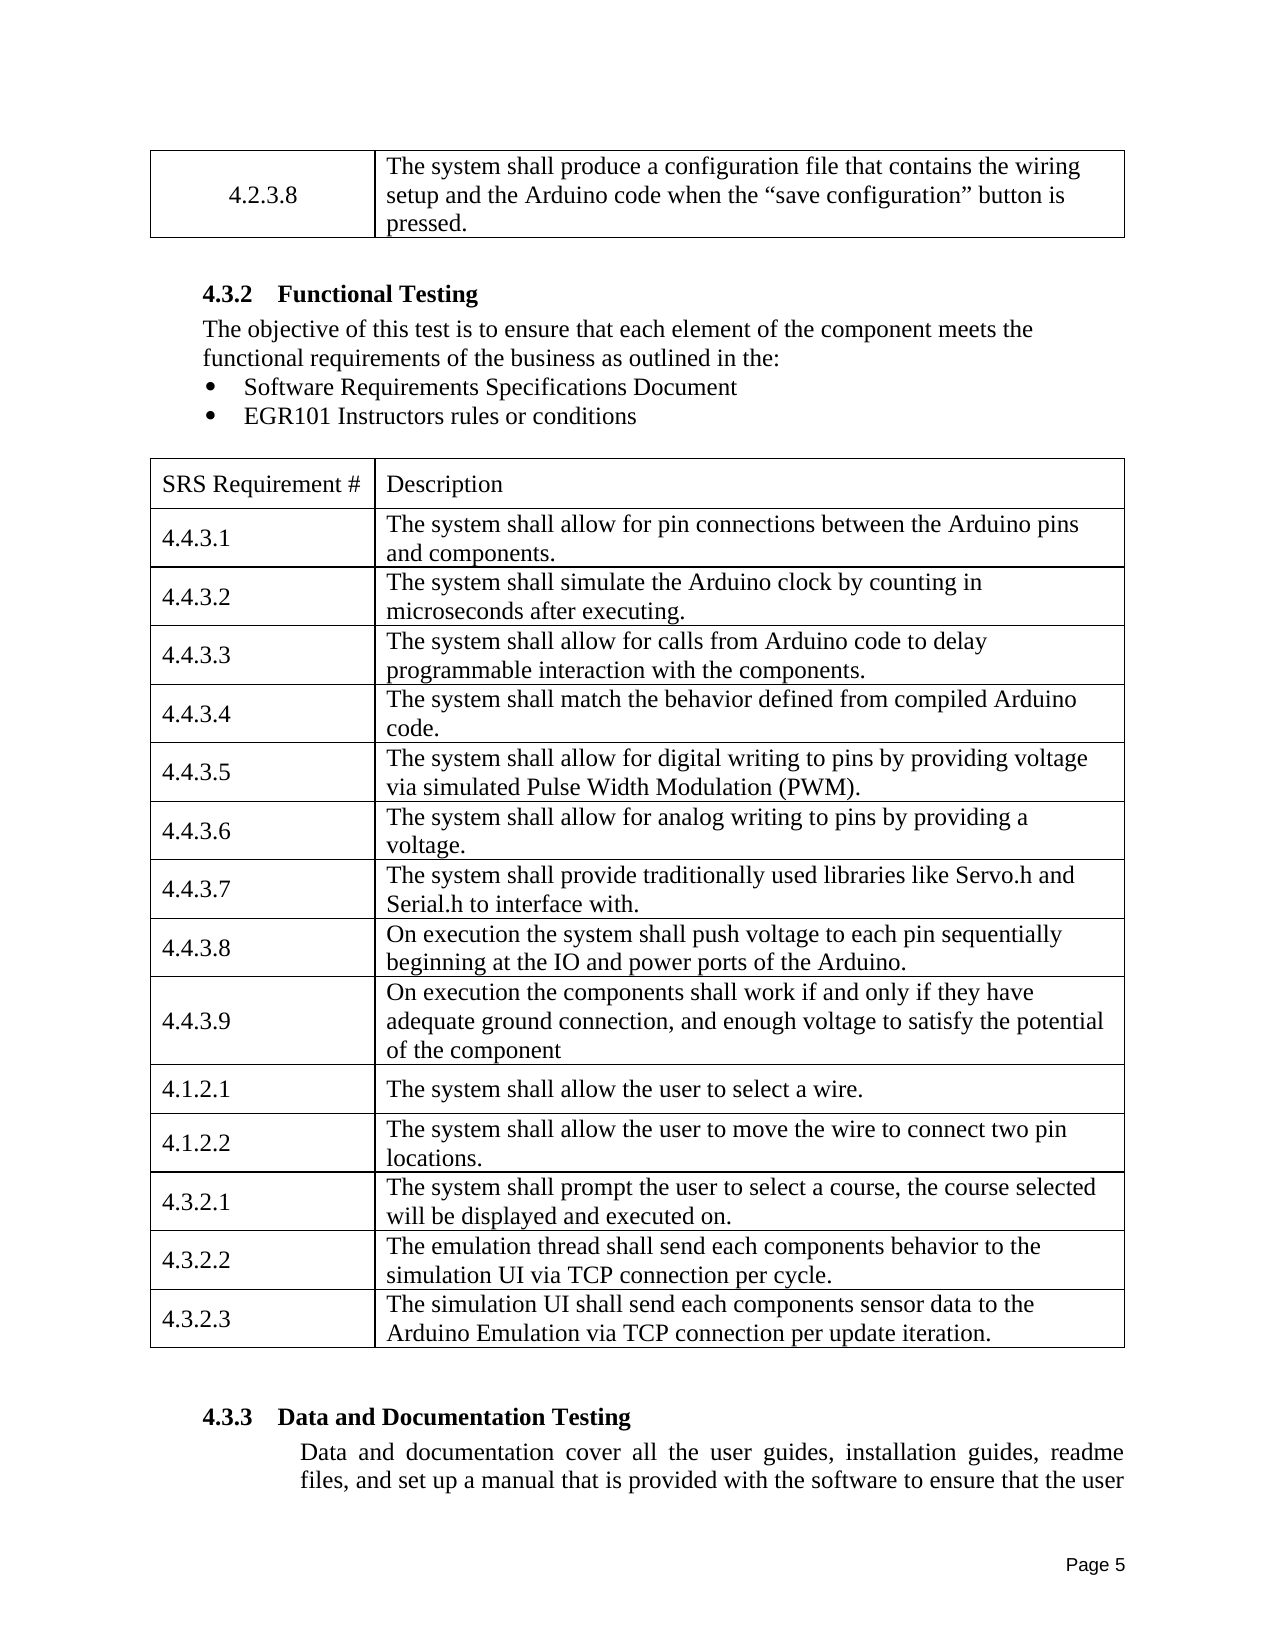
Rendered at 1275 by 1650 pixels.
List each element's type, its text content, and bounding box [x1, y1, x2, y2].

table_cell On execution the components shall work if and only if they have adequate ground connection, and enough voltage to satisfy the potential of the component [376, 977, 1124, 1063]
table_cell 4.3.2.2 [151, 1231, 374, 1288]
table_cell 4.3.2.3 [151, 1290, 374, 1347]
table_cell The system shall allow for analog writing to pins by providing a voltage. [376, 802, 1124, 859]
subtitle Functional Testing [150, 279, 1125, 308]
table_cell 4.4.3.3 [151, 626, 374, 683]
list Software Requirements Specifications Document [206, 372, 1125, 401]
table_cell The system shall provide traditionally used libraries like Servo.h and Serial.h to interface with. [376, 860, 1124, 918]
table_cell The system shall allow the user to select a wire. [376, 1065, 1124, 1113]
table_cell The simulation UI shall send each components sensor data to the Arduino Emulation via TCP connection per update iteration. [376, 1290, 1124, 1347]
table_cell The system shall produce a configuration file that contains the wiring setup and the Arduino code when the “save configuration” button is pressed. [376, 151, 1124, 237]
table_cell 4.2.3.8 [151, 151, 374, 237]
table_cell The system shall allow the user to move the wire to connect two pin locations. [376, 1114, 1124, 1171]
table_cell 4.4.3.8 [151, 919, 374, 976]
list EGR101 Instructors rules or conditions [206, 401, 1125, 429]
table_cell 4.4.3.7 [151, 860, 374, 918]
subtitle Data and Documentation Testing [150, 1402, 1125, 1431]
table_cell 4.3.2.1 [151, 1173, 374, 1230]
table_cell The system shall allow for pin connections between the Arduino pins and components. [376, 509, 1124, 566]
table_cell The emulation thread shall send each components behavior to the simulation UI via TCP connection per cycle. [376, 1231, 1124, 1288]
table_cell The system shall allow for calls from Arduino code to delay programmable interaction with the components. [376, 626, 1124, 683]
table_cell The system shall allow for digital writing to pins by providing voltage via simulated Pulse Width Modulation (PWM). [376, 743, 1124, 801]
table_cell 4.4.3.9 [151, 977, 374, 1063]
table_cell 4.4.3.5 [151, 743, 374, 801]
table_cell 4.1.2.2 [151, 1114, 374, 1171]
table_cell The system shall prompt the user to select a course, the course selected will be displayed and executed on. [376, 1173, 1124, 1230]
table_cell The system shall simulate the Arduino clock by counting in microseconds after executing. [376, 568, 1124, 625]
table_cell The system shall match the behavior defined from compiled Arduino code. [376, 685, 1124, 742]
table_header SRS Requirement # [151, 459, 374, 508]
table_cell 4.4.3.1 [151, 509, 374, 566]
table_cell 4.4.3.6 [151, 802, 374, 859]
table_header Description [376, 459, 1124, 508]
table_cell 4.4.3.2 [151, 568, 374, 625]
table_cell 4.4.3.4 [151, 685, 374, 742]
table_cell On execution the system shall push voltage to each pin sequentially beginning at the IO and power ports of the Arduino. [376, 919, 1124, 976]
table_cell 4.1.2.1 [151, 1065, 374, 1113]
text The objective of this test is to ensure that each element of the component meets the functional requirements of the business as outlined in the: [202, 314, 1125, 372]
